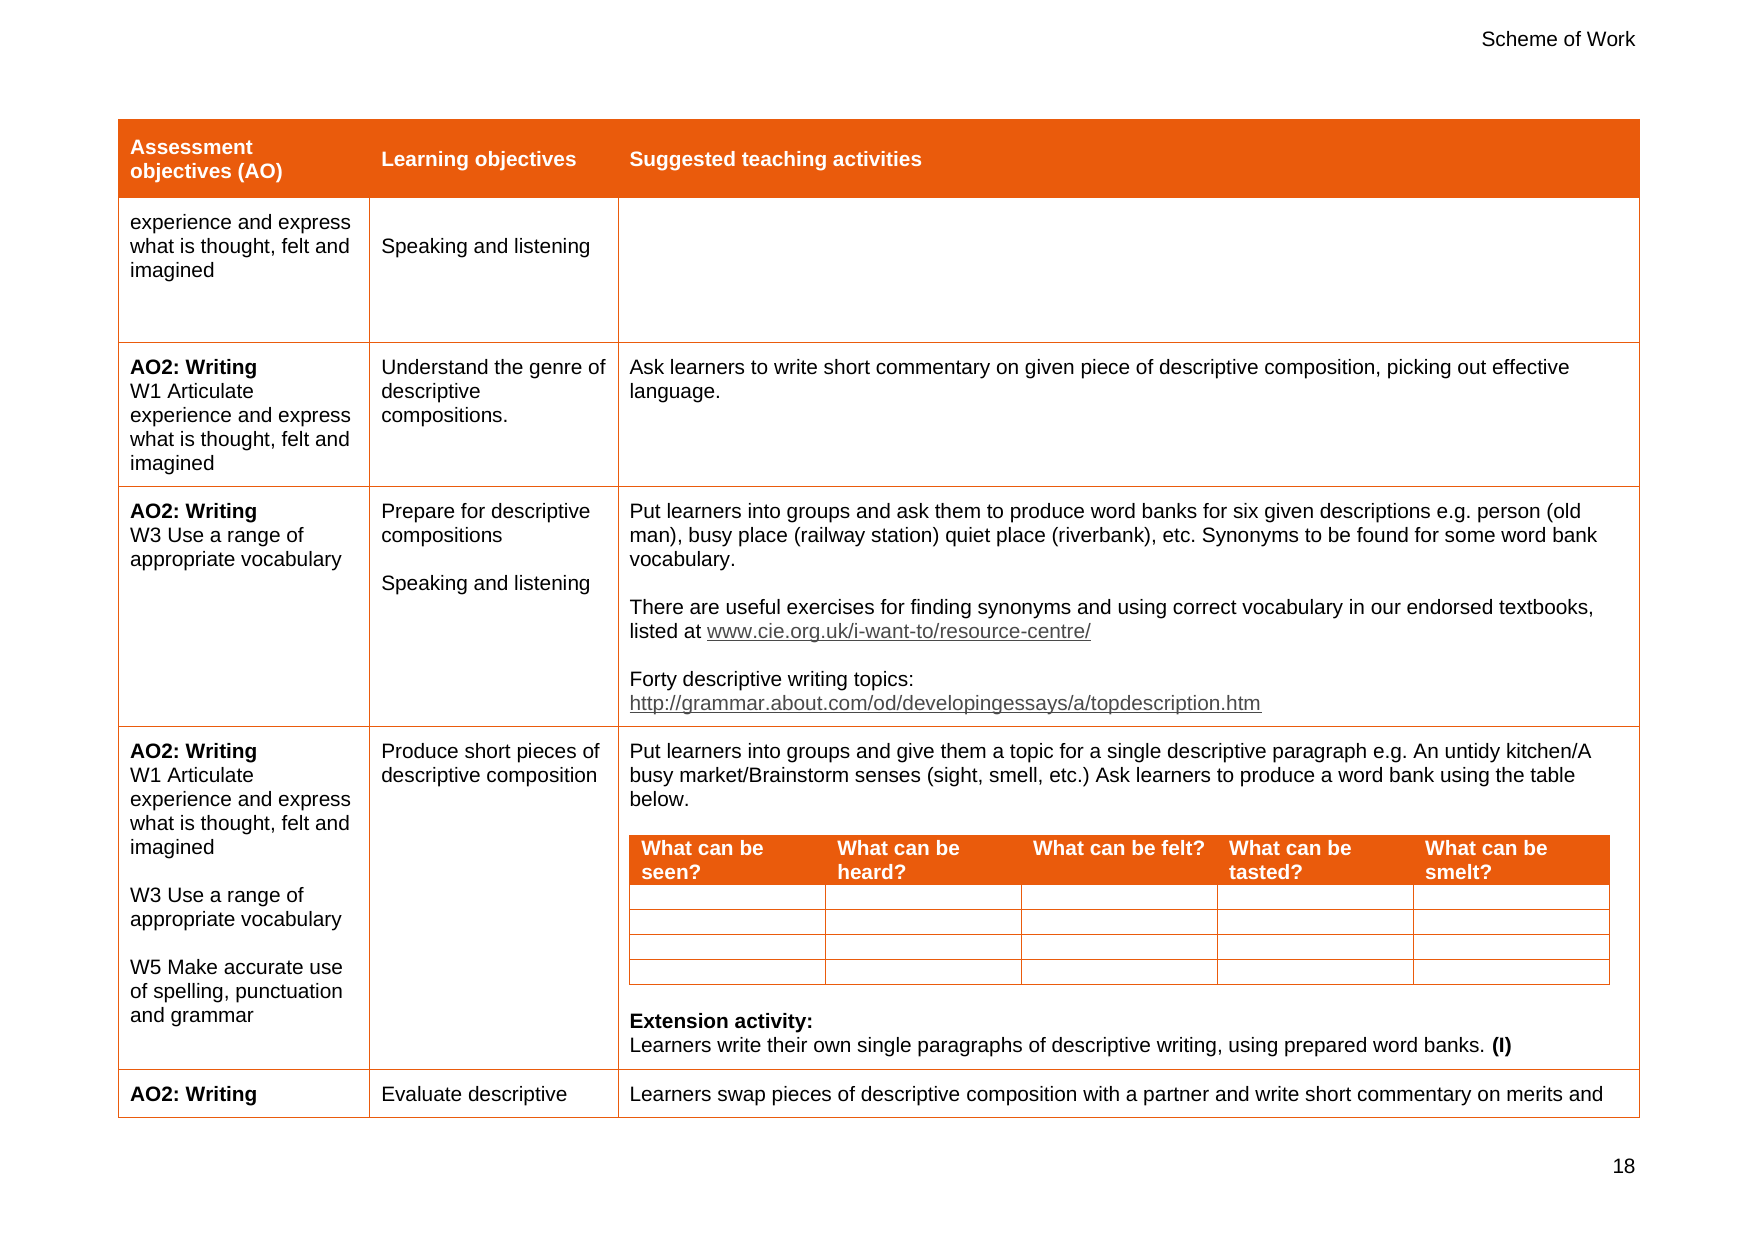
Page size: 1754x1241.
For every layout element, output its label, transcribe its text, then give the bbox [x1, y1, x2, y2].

table_cell Put learners into groups and ask them to produce word banks for six given descriptions e.g. person (old man), busy place (railway station) quiet place (riverbank), etc. Synonyms to be found for some word bank vocabulary. There are useful exercises for finding synonyms and using correct vocabulary in our endorsed textbooks, listed at www.cie.org.uk/i-want-to/resource-centre/ Forty descriptive writing topics: http://grammar.about.com/od/developingessays/a/topdescription.htm [619, 487, 1639, 726]
table_cell AO2: Writing W1 Articulate experience and express what is thought, felt and imagined [119, 343, 369, 486]
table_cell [619, 198, 1639, 342]
table_cell AO2: Writing W3 Use a range of appropriate vocabulary [119, 487, 369, 726]
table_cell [119, 1070, 369, 1117]
table_cell Produce short pieces of descriptive composition [370, 727, 618, 1068]
table_cell Understand the genre of descriptive compositions. [370, 343, 618, 486]
table_cell Ask learners to write short commentary on given piece of descriptive composition, picking out effective language. [619, 343, 1639, 486]
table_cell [119, 198, 369, 342]
table_cell Prepare for descriptive compositions Speaking and listening [370, 487, 618, 726]
table_header Learning objectives [370, 120, 618, 197]
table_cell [619, 1070, 1639, 1117]
table_cell Evaluate descriptive compositions [370, 1070, 618, 1117]
table_cell Put learners into groups and give them a topic for a single descriptive paragraph e.g. An untidy kitchen/A busy market/Brainstorm senses (sight, smell, etc.) Ask learners to produce a word bank using the table below. Extension activity: Learners write their own single paragraphs of descriptive writing, using prepared word banks. (I) [619, 727, 1639, 1068]
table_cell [370, 198, 618, 342]
table_header Suggested teaching activities [619, 120, 1639, 197]
table_header Assessment objectives (AO) [119, 120, 369, 197]
